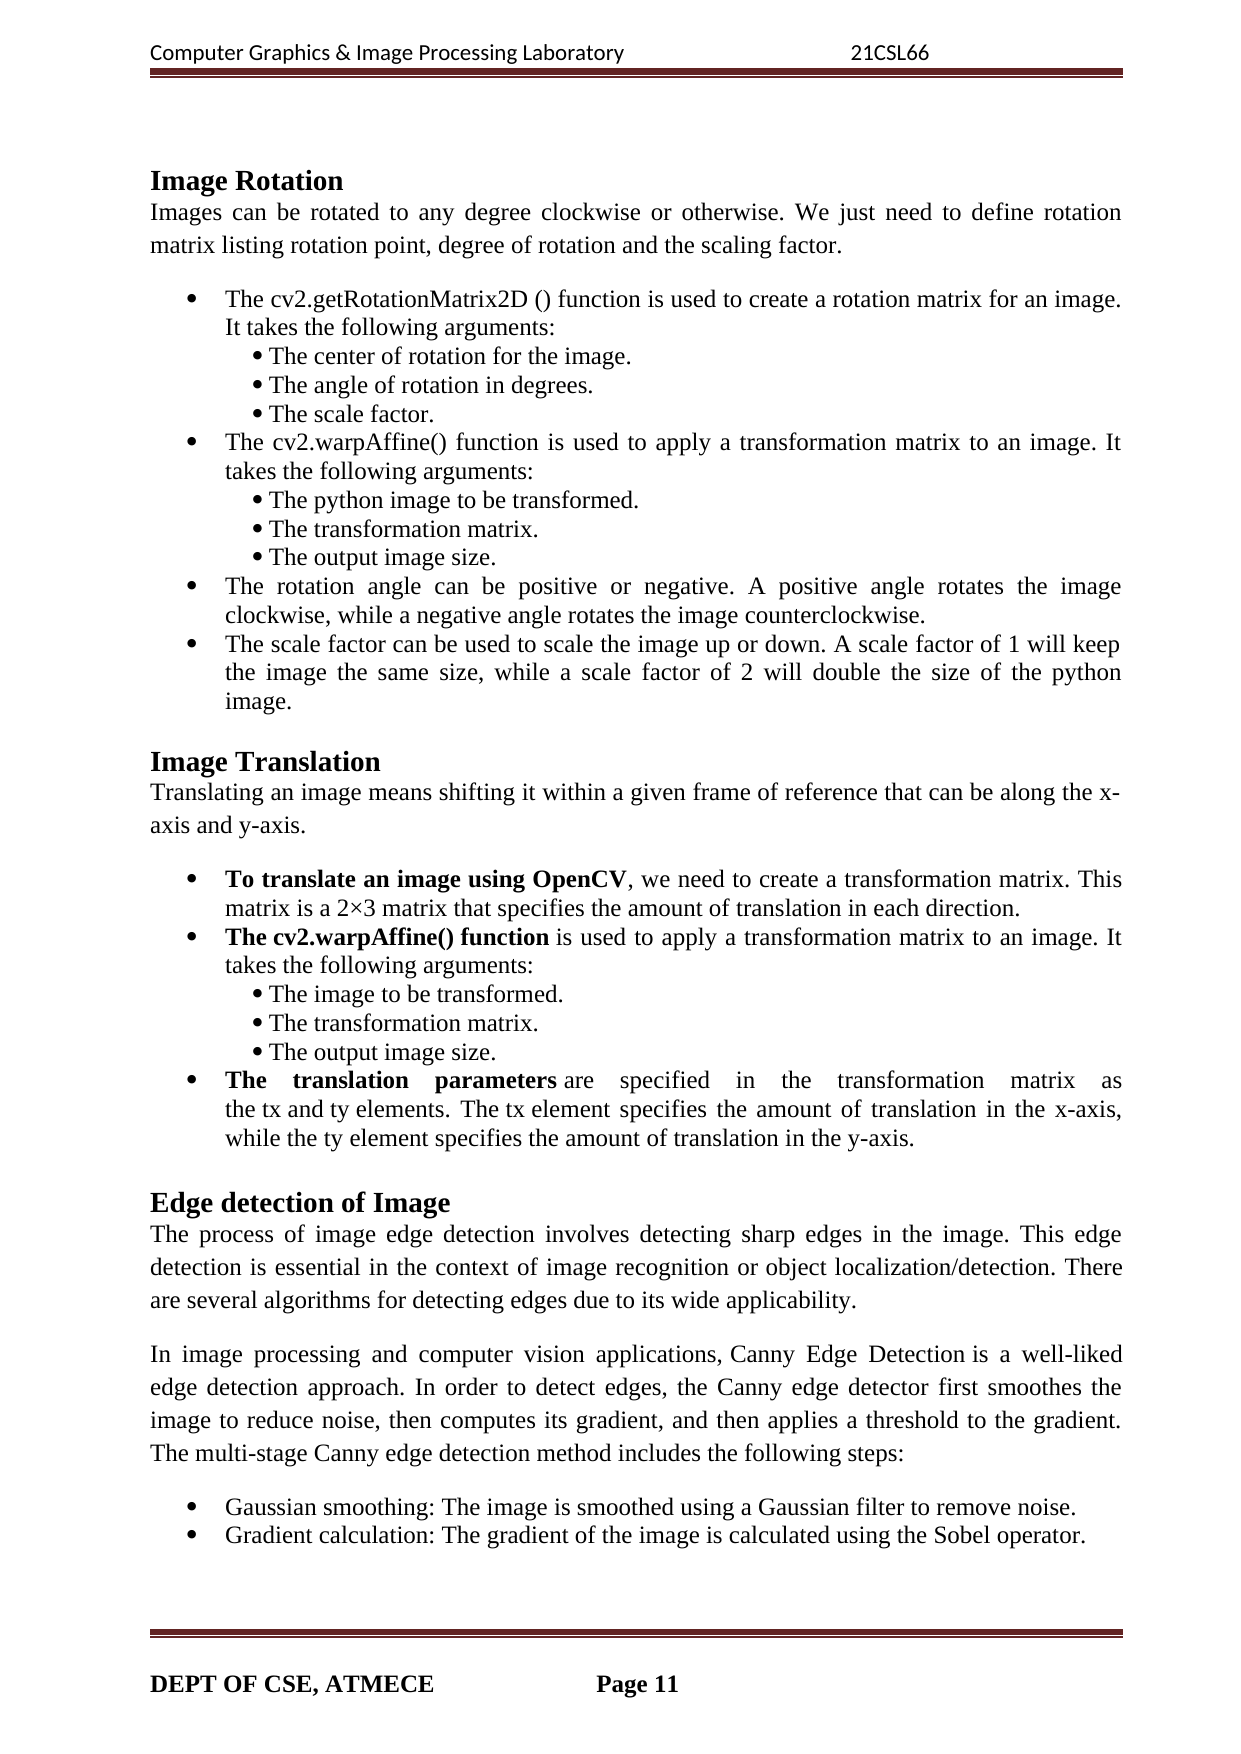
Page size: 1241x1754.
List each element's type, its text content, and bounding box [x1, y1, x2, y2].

list The output image size. [253, 1037, 1123, 1065]
list The output image size. [253, 542, 1123, 571]
text The process of image edge detection involves detecting sharp edges in the image. This edge detection is essential in the context of image recognition or object localization/detection. There are several algorithms for detecting edges due to its wide applicability. [150, 1219, 1123, 1313]
list To translate an image using OpenCV, we need to create a transformation matrix. This matrix is a 2×3 matrix that specifies the amount of translation in each direction. [187, 864, 1123, 922]
text Translating an image means shifting it within a given frame of reference that can be along the x-axis and y-axis. [150, 777, 1123, 839]
list The center of rotation for the image. [253, 341, 1123, 370]
list The cv2.getRotationMatrix2D () function is used to create a rotation matrix for an image. It takes the following arguments: [187, 284, 1123, 341]
subtitle Image Rotation [150, 163, 1123, 197]
text In image processing and computer vision applications, Canny Edge Detection is a well-liked edge detection approach. In order to detect edges, the Canny edge detector first smoothes the image to reduce noise, then computes its gradient, and then applies a threshold to the gradient. The multi-stage Canny edge detection method includes the following steps: [150, 1339, 1123, 1466]
list The scale factor. [253, 399, 1123, 427]
list Gaussian smoothing: The image is smoothed using a Gaussian filter to remove noise. [187, 1492, 1123, 1520]
list The cv2.warpAffine() function is used to apply a transformation matrix to an image. It takes the following arguments: [187, 922, 1123, 979]
list The image to be transformed. [253, 979, 1123, 1008]
list The python image to be transformed. [253, 485, 1123, 514]
list The translation parameters are specified in the transformation matrix as the tx and ty elements. The tx element specifies the amount of translation in the x-axis, while the ty element specifies the amount of translation in the y-axis. [187, 1065, 1123, 1152]
list The transformation matrix. [253, 514, 1123, 542]
list The transformation matrix. [253, 1008, 1123, 1037]
list The cv2.warpAffine() function is used to apply a transformation matrix to an image. It takes the following arguments: [187, 427, 1123, 485]
subtitle Image Translation [150, 744, 1123, 777]
list The rotation angle can be positive or negative. A positive angle rotates the image clockwise, while a negative angle rotates the image counterclockwise. [187, 571, 1123, 629]
text Images can be rotated to any degree clockwise or otherwise. We just need to define rotation matrix listing rotation point, degree of rotation and the scaling factor. [150, 197, 1123, 259]
list The scale factor can be used to scale the image up or down. A scale factor of 1 will keep the image the same size, while a scale factor of 2 will double the size of the python image. [187, 629, 1123, 715]
subtitle Edge detection of Image [150, 1185, 1123, 1219]
list Gradient calculation: The gradient of the image is calculated using the Sobel operator. [187, 1520, 1123, 1549]
list The angle of rotation in degrees. [253, 370, 1123, 399]
